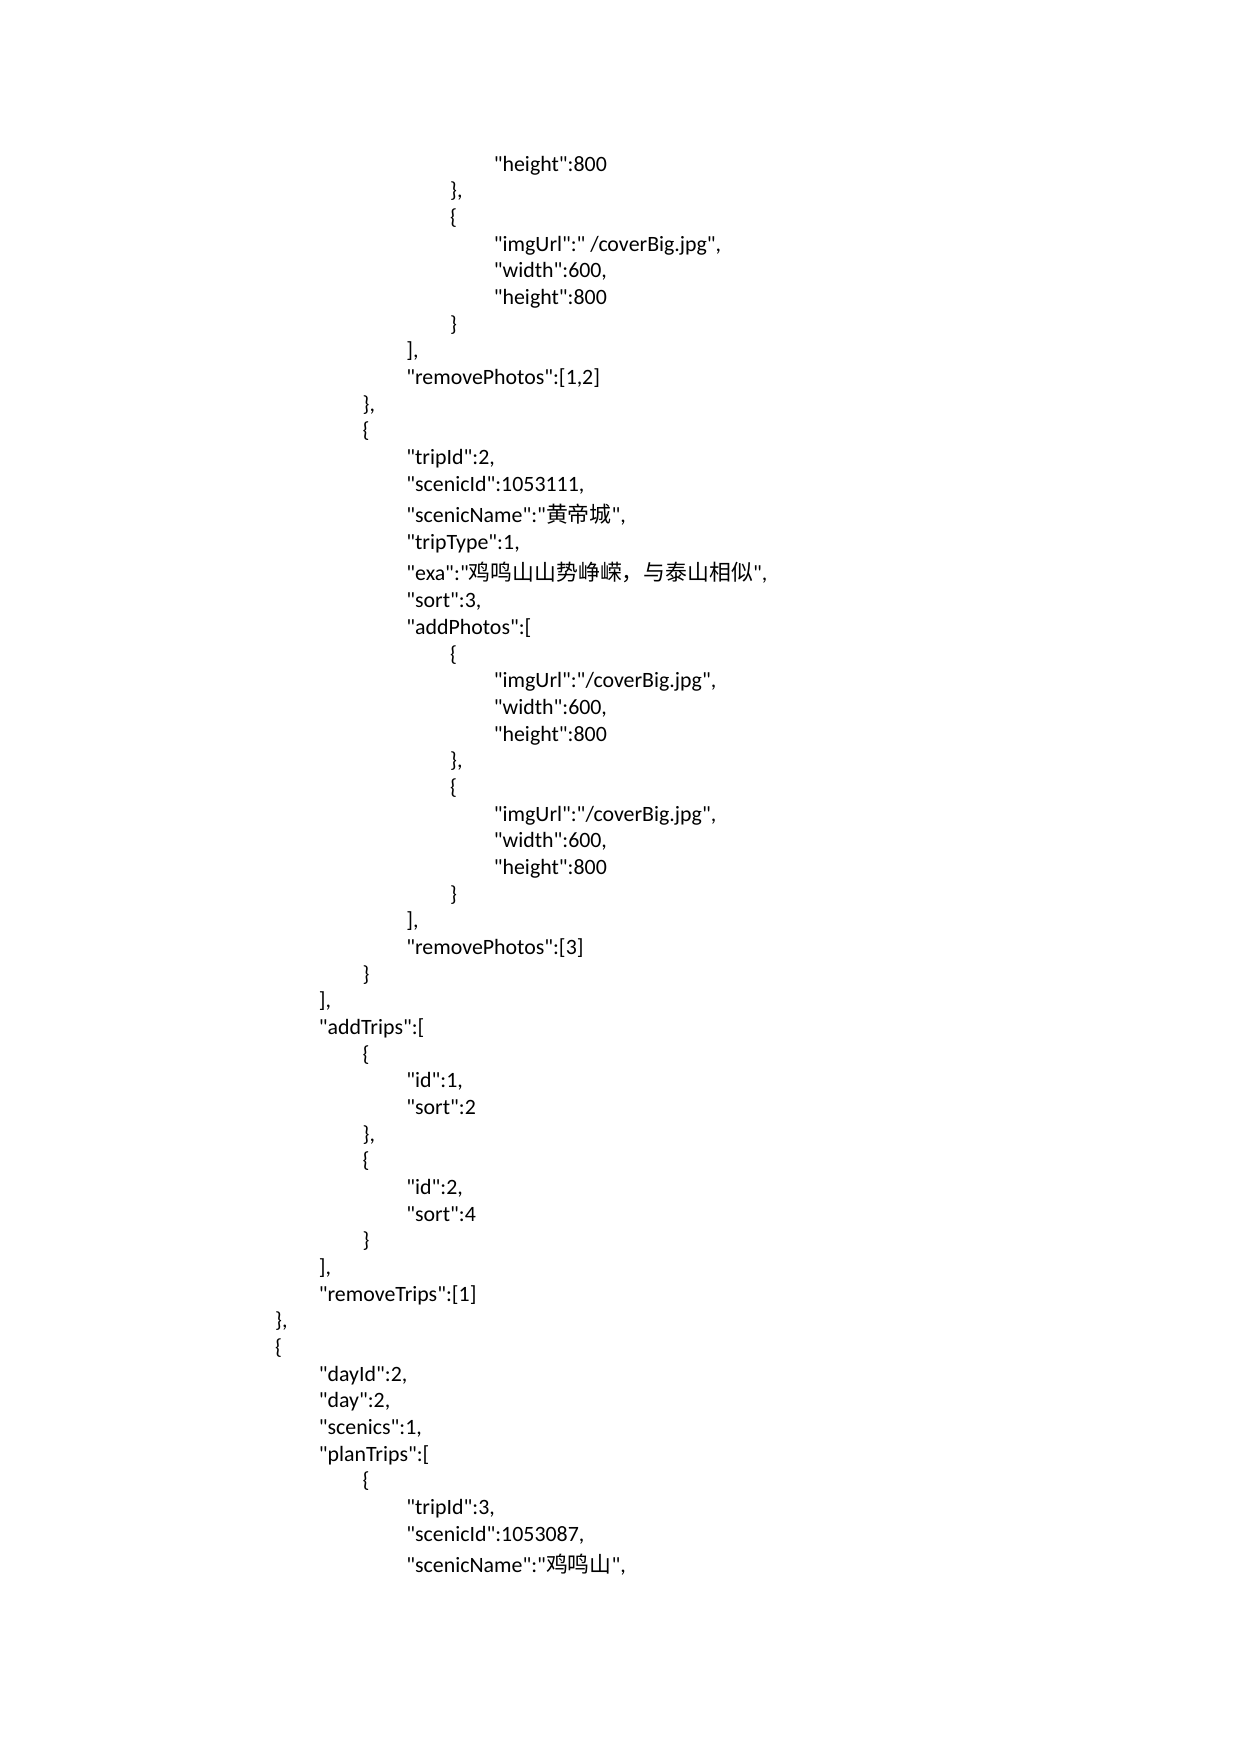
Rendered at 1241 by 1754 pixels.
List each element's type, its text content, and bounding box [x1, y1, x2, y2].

text } [227, 1227, 1053, 1253]
text "scenicId":1053111, [227, 470, 1053, 497]
text { [227, 1147, 1053, 1173]
text { [227, 1333, 1053, 1360]
text "scenicName":"黄帝城", [227, 497, 1053, 528]
text }, [227, 1120, 1053, 1147]
text "addPhotos":[ [227, 613, 1053, 640]
text "tripId":2, [227, 443, 1053, 470]
text "height":800 [227, 283, 1053, 310]
text }, [227, 177, 1053, 203]
text } [227, 310, 1053, 337]
text }, [227, 1307, 1053, 1333]
text "width":600, [227, 827, 1053, 853]
text "sort":4 [227, 1200, 1053, 1227]
text "scenicId":1053087, [227, 1520, 1053, 1547]
text "removePhotos":[3] [227, 933, 1053, 960]
text { [227, 640, 1053, 667]
text "planTrips":[ [227, 1440, 1053, 1467]
text }, [227, 390, 1053, 417]
text { [227, 773, 1053, 800]
text "height":800 [227, 150, 1053, 177]
text ], [227, 907, 1053, 933]
text "width":600, [227, 257, 1053, 283]
text "imgUrl":"/coverBig.jpg", [227, 667, 1053, 693]
text "removePhotos":[1,2] [227, 363, 1053, 390]
text { [227, 1467, 1053, 1493]
text } [227, 960, 1053, 987]
text } [227, 880, 1053, 907]
text "tripType":1, [227, 528, 1053, 555]
text "sort":3, [227, 587, 1053, 613]
text "dayId":2, [227, 1360, 1053, 1387]
text "day":2, [227, 1387, 1053, 1413]
text { [227, 203, 1053, 230]
text "tripId":3, [227, 1493, 1053, 1520]
text "scenics":1, [227, 1413, 1053, 1440]
text "height":800 [227, 720, 1053, 747]
text "exa":"鸡鸣山山势峥嵘，与泰山相似", [227, 555, 1053, 587]
text "id":2, [227, 1173, 1053, 1200]
text "addTrips":[ [227, 1013, 1053, 1040]
text ], [227, 337, 1053, 363]
text "scenicName":"鸡鸣山", [227, 1547, 1053, 1578]
text ], [227, 1253, 1053, 1280]
text "width":600, [227, 693, 1053, 720]
text { [227, 417, 1053, 443]
text "height":800 [227, 853, 1053, 880]
text "removeTrips":[1] [227, 1280, 1053, 1307]
text "imgUrl":" /coverBig.jpg", [227, 230, 1053, 257]
text "sort":2 [227, 1093, 1053, 1120]
text }, [227, 747, 1053, 773]
text { [227, 1040, 1053, 1067]
text "id":1, [227, 1067, 1053, 1093]
text "imgUrl":"/coverBig.jpg", [227, 800, 1053, 827]
text ], [227, 987, 1053, 1013]
